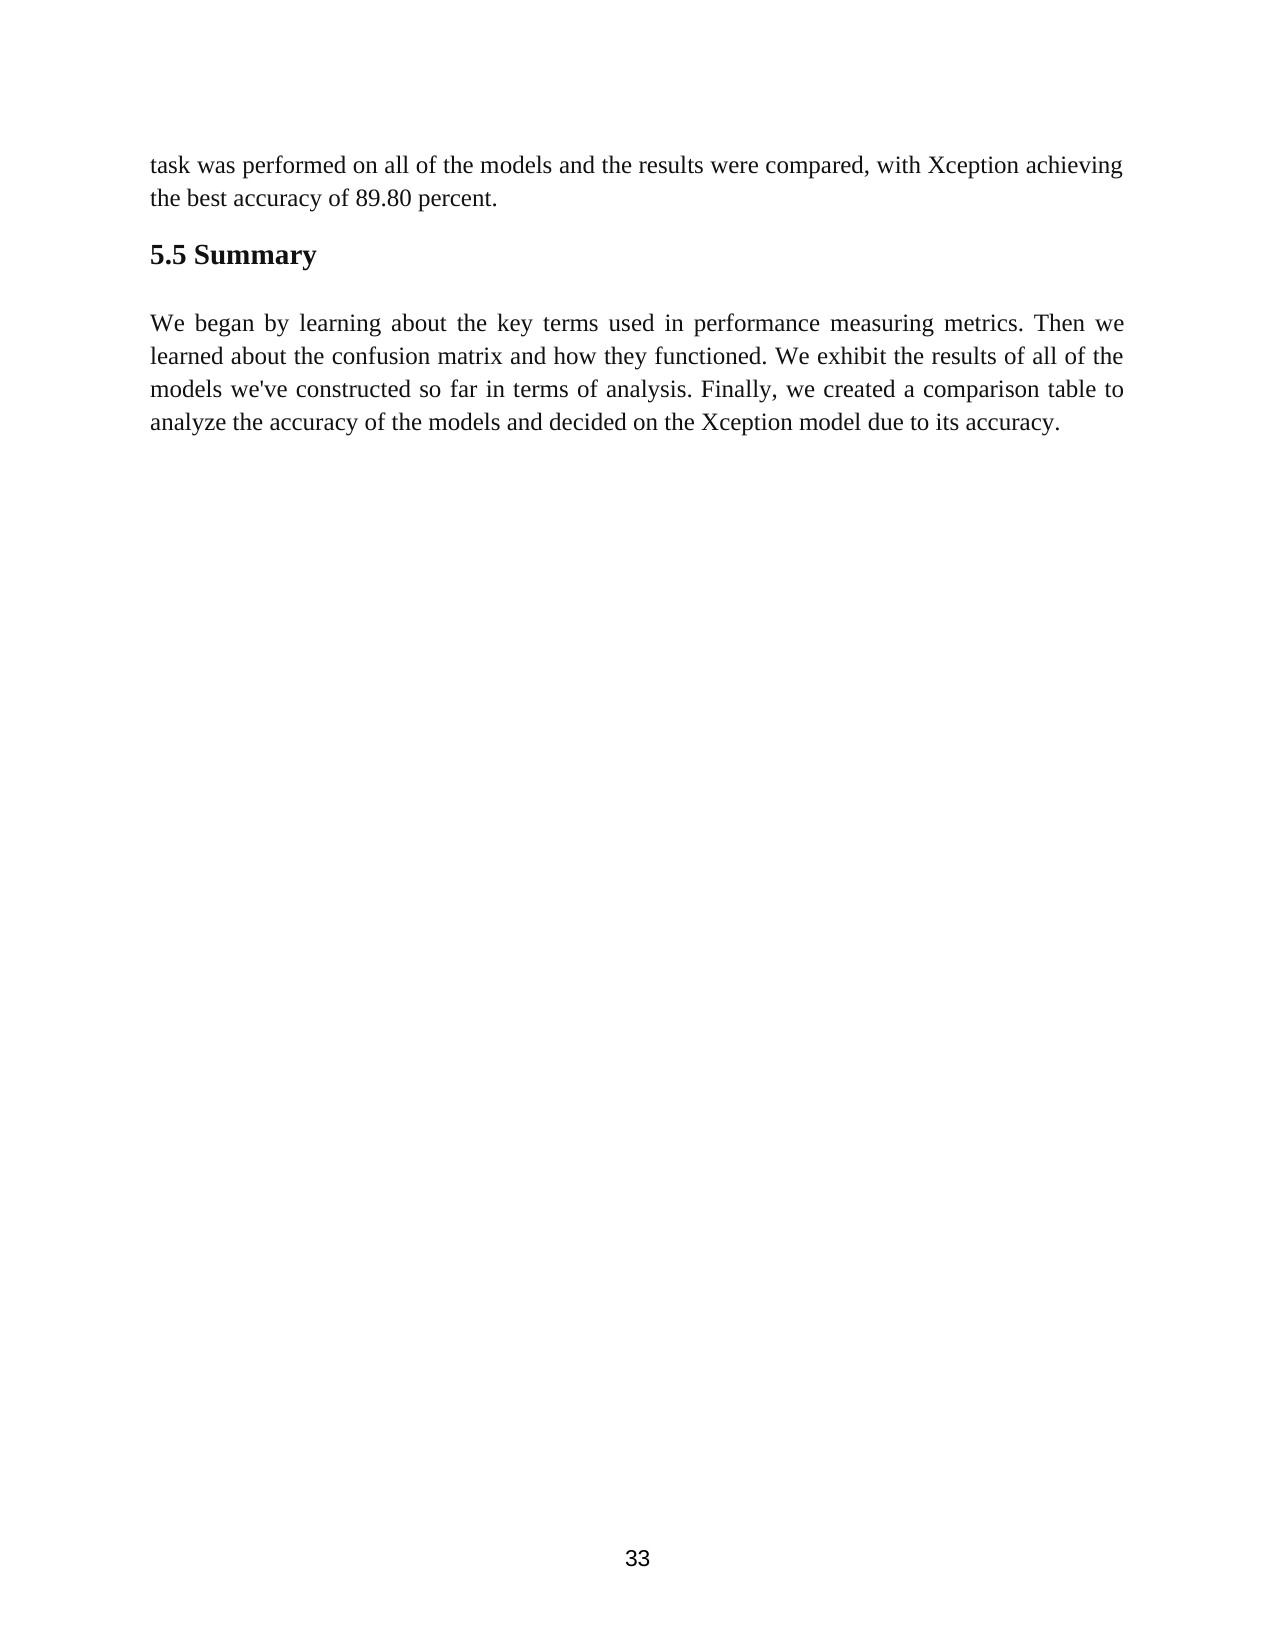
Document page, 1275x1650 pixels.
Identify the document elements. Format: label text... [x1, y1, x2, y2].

text We began by learning about the key terms used in performance measuring metrics. Then we learned about the confusion matrix and how they functioned. We exhibit the results of all of the models we've constructed so far in terms of analysis. Finally, we created a comparison table to analyze the accuracy of the models and decided on the Xception model due to its accuracy. [150, 308, 1125, 436]
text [150, 150, 1125, 212]
subtitle 5.5 Summary [150, 237, 1125, 270]
